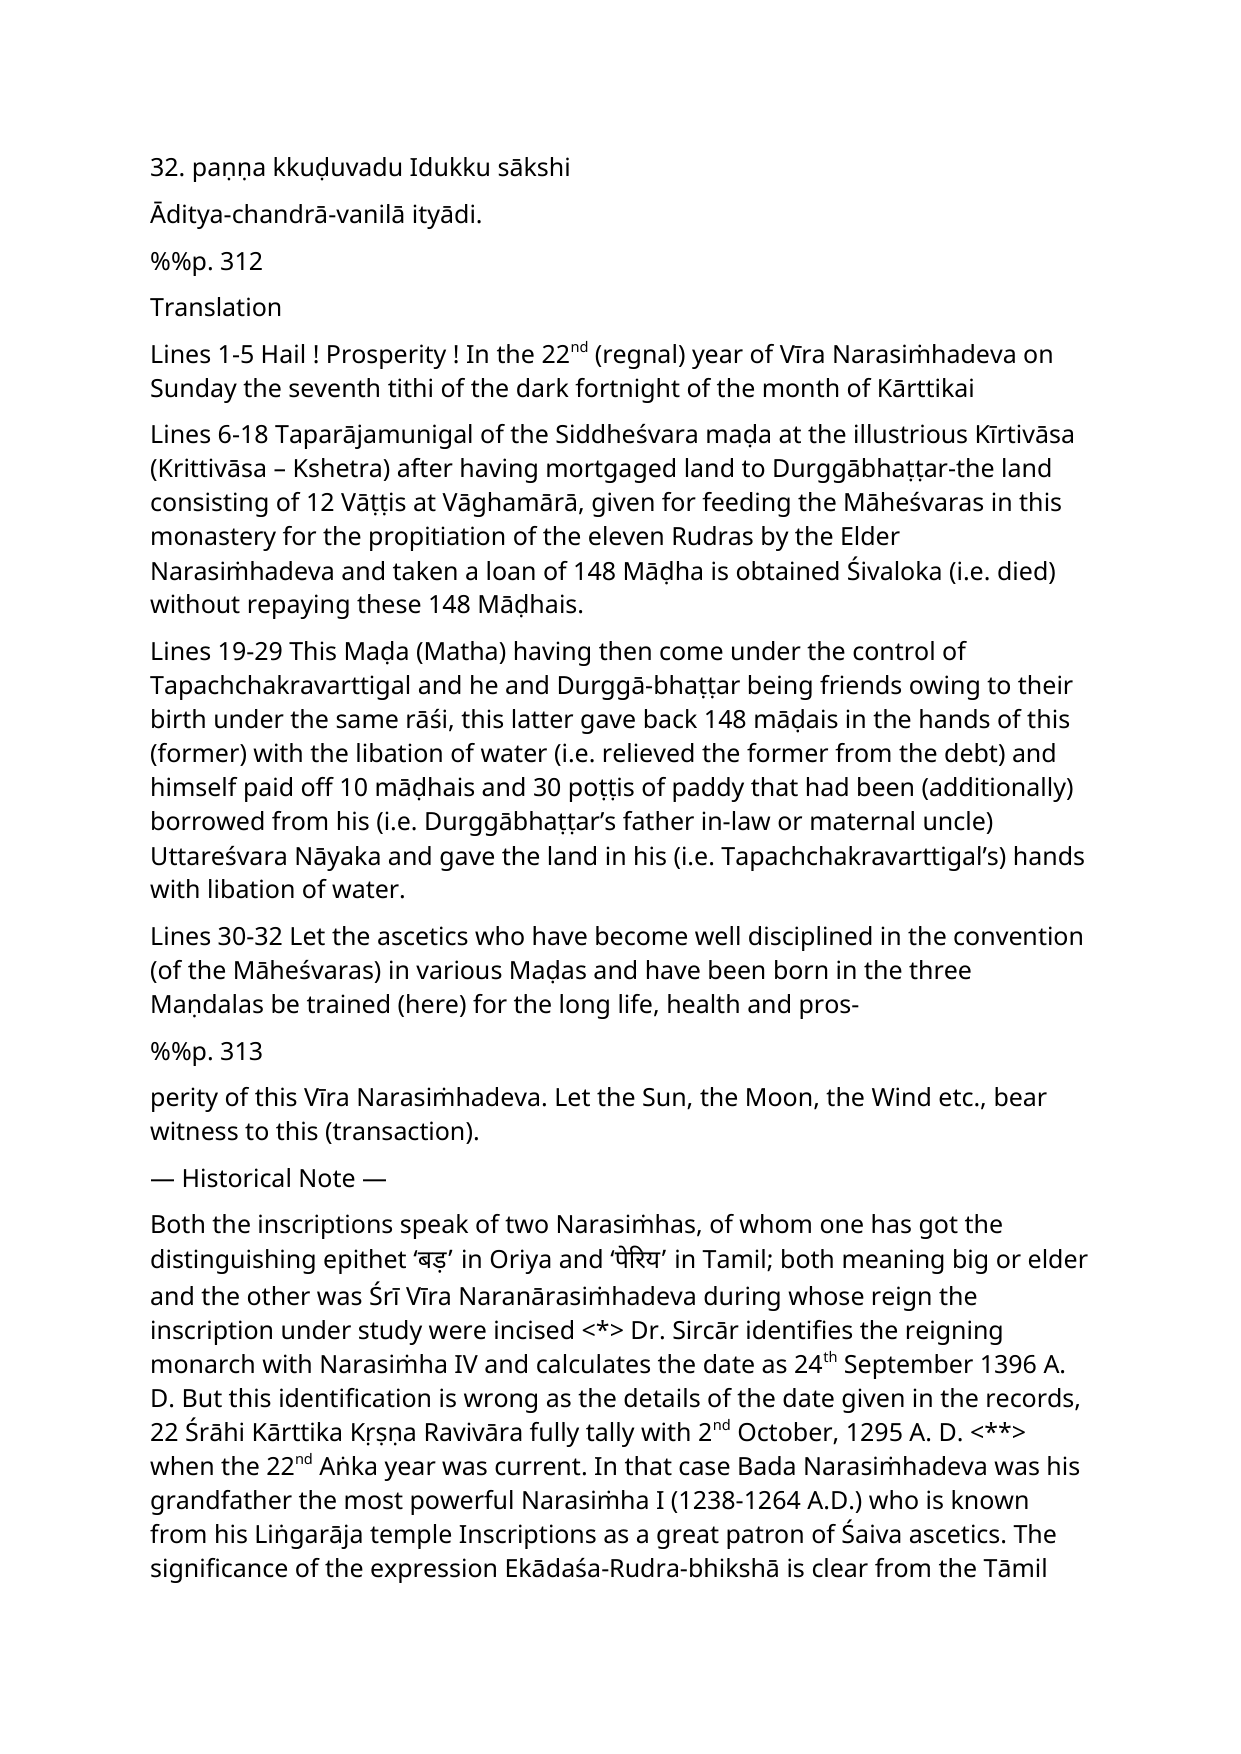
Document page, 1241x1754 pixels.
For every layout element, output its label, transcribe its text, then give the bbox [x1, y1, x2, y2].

text Translation [150, 290, 1090, 324]
text %%p. 312 [150, 243, 1090, 277]
text Āditya-chandrā-vanilā ityādi. [150, 197, 1090, 231]
text — Historical Note — [150, 1161, 1090, 1195]
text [150, 1207, 1090, 1585]
text Lines 30-32 Let the ascetics who have become well disciplined in the convention (of the Māheśvaras) in various Maḍas and have been born in the three Maṇdalas be trained (here) for the long life, health and pros- [150, 919, 1090, 1021]
text Lines 1-5 Hail ! Prosperity ! In the 22nd (regnal) year of Vīra Narasiṁhadeva on Sunday the seventh tithi of the dark fortnight of the month of Kārttikai [150, 336, 1090, 404]
text Lines 19-29 This Maḍa (Matha) having then come under the control of Tapachchakravarttigal and he and Durggā-bhaṭṭar being friends owing to their birth under the same rāśi, this latter gave back 148 māḍais in the hands of this (former) with the libation of water (i.e. relieved the former from the debt) and himself paid off 10 māḍhais and 30 poṭṭis of paddy that had been (additionally) borrowed from his (i.e. Durggābhaṭṭar’s father in-law or maternal uncle) Uttareśvara Nāyaka and gave the land in his (i.e. Tapachchakravarttigal’s) hands with libation of water. [150, 634, 1090, 906]
text Lines 6-18 Taparājamunigal of the Siddheśvara maḍa at the illustrious Kīrtivāsa (Krittivāsa – Kshetra) after having mortgaged land to Durggābhaṭṭar-the land consisting of 12 Vāṭṭis at Vāghamārā, given for feeding the Māheśvaras in this monastery for the propitiation of the eleven Rudras by the Elder Narasiṁhadeva and taken a loan of 148 Māḍha is obtained Śivaloka (i.e. died) without repaying these 148 Māḍhais. [150, 417, 1090, 621]
text %%p. 313 [150, 1033, 1090, 1067]
text 32. paṇṇa kkuḍuvadu Idukku sākshi [150, 150, 1090, 184]
text perity of this Vīra Narasiṁhadeva. Let the Sun, the Moon, the Wind etc., bear witness to this (transaction). [150, 1080, 1090, 1148]
